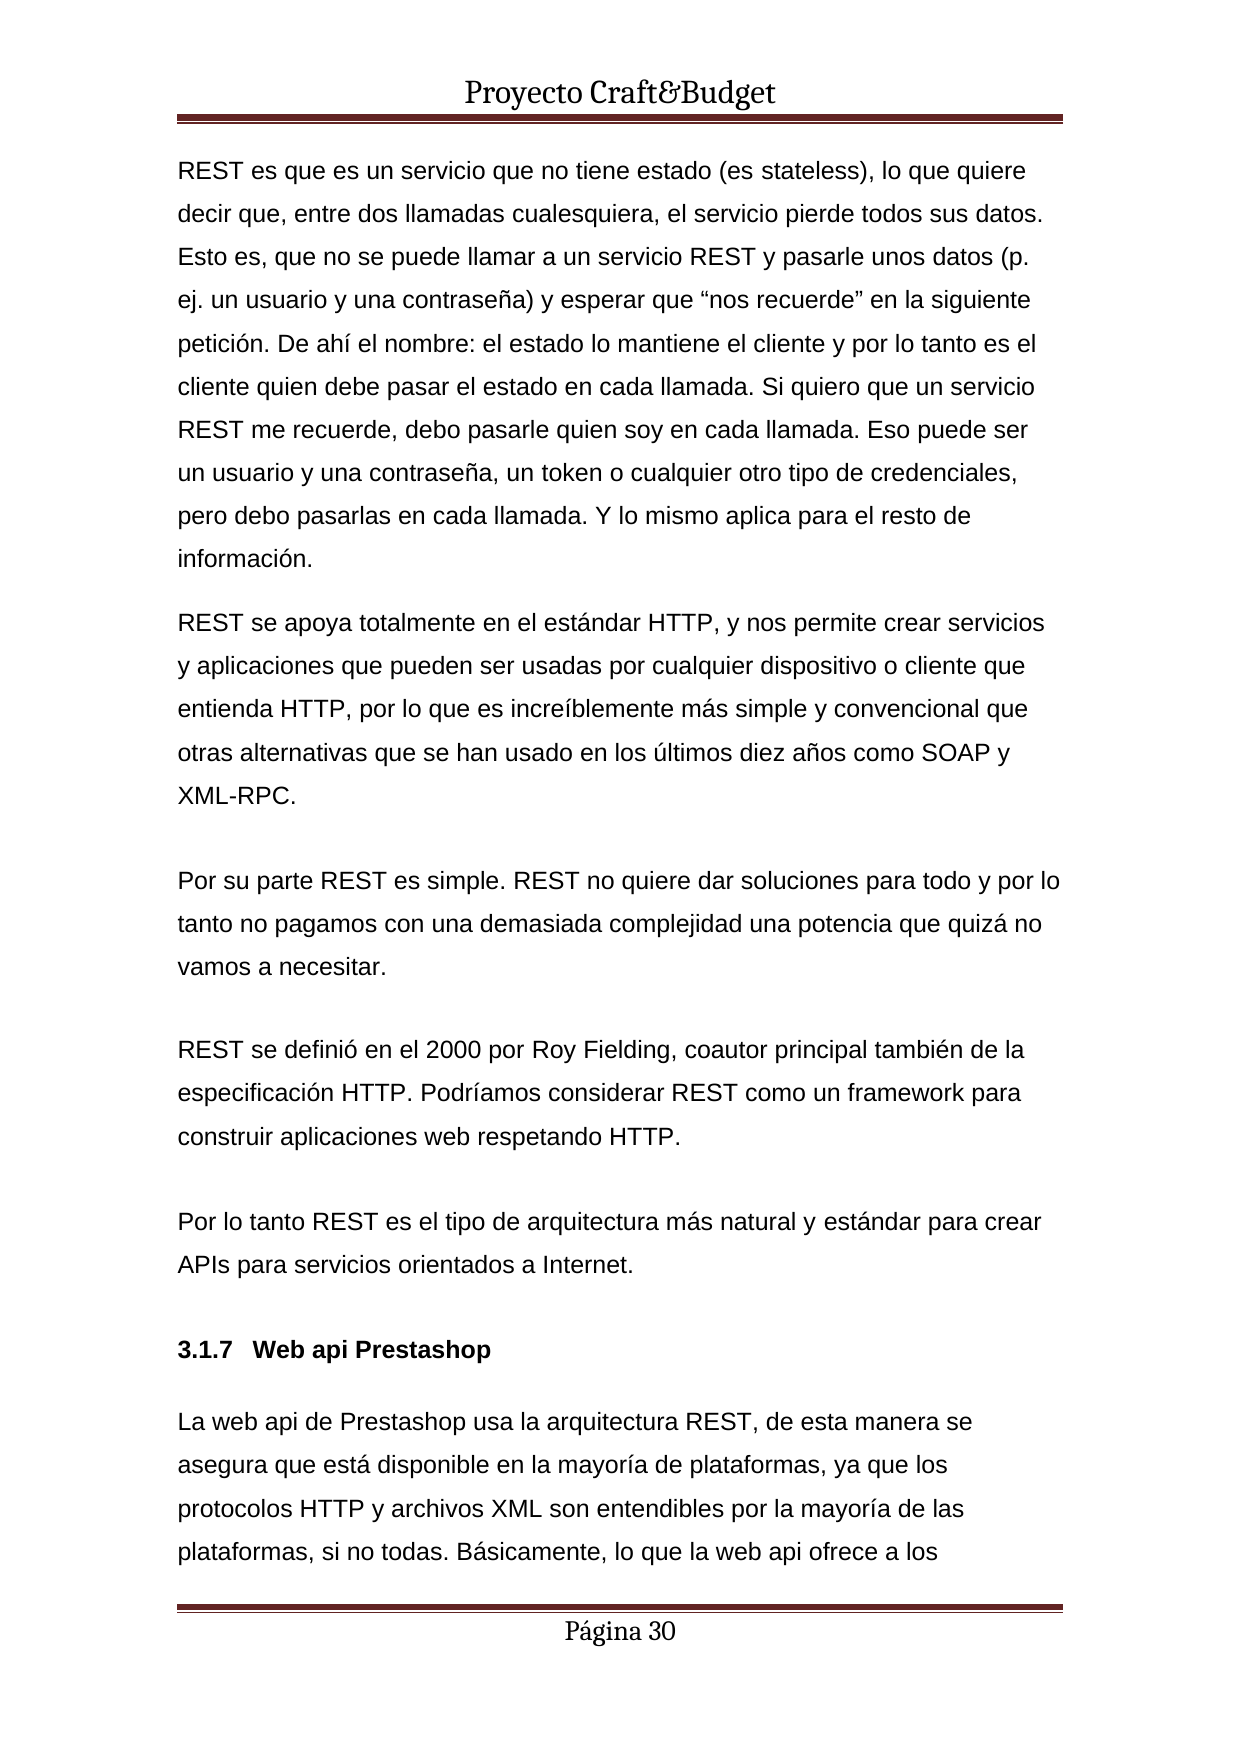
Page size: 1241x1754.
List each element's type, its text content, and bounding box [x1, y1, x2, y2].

text REST se definió en el 2000 por Roy Fielding, coautor principal también de la especificación HTTP. Podríamos considerar REST como un framework para construir aplicaciones web respetando HTTP. [177, 1035, 1063, 1150]
subtitle Web api Prestashop [177, 1335, 1063, 1364]
text Por lo tanto REST es el tipo de arquitectura más natural y estándar para crear APIs para servicios orientados a Internet. [177, 1207, 1063, 1278]
text Por su parte REST es simple. REST no quiere dar soluciones para todo y por lo tanto no pagamos con una demasiada complejidad una potencia que quizá no vamos a necesitar. [177, 866, 1063, 981]
text REST se apoya totalmente en el estándar HTTP, y nos permite crear servicios y aplicaciones que pueden ser usadas por cualquier dispositivo o cliente que entienda HTTP, por lo que es increíblemente más simple y convencional que otras alternativas que se han usado en los últimos diez años como SOAP y XML-RPC. [177, 608, 1063, 809]
